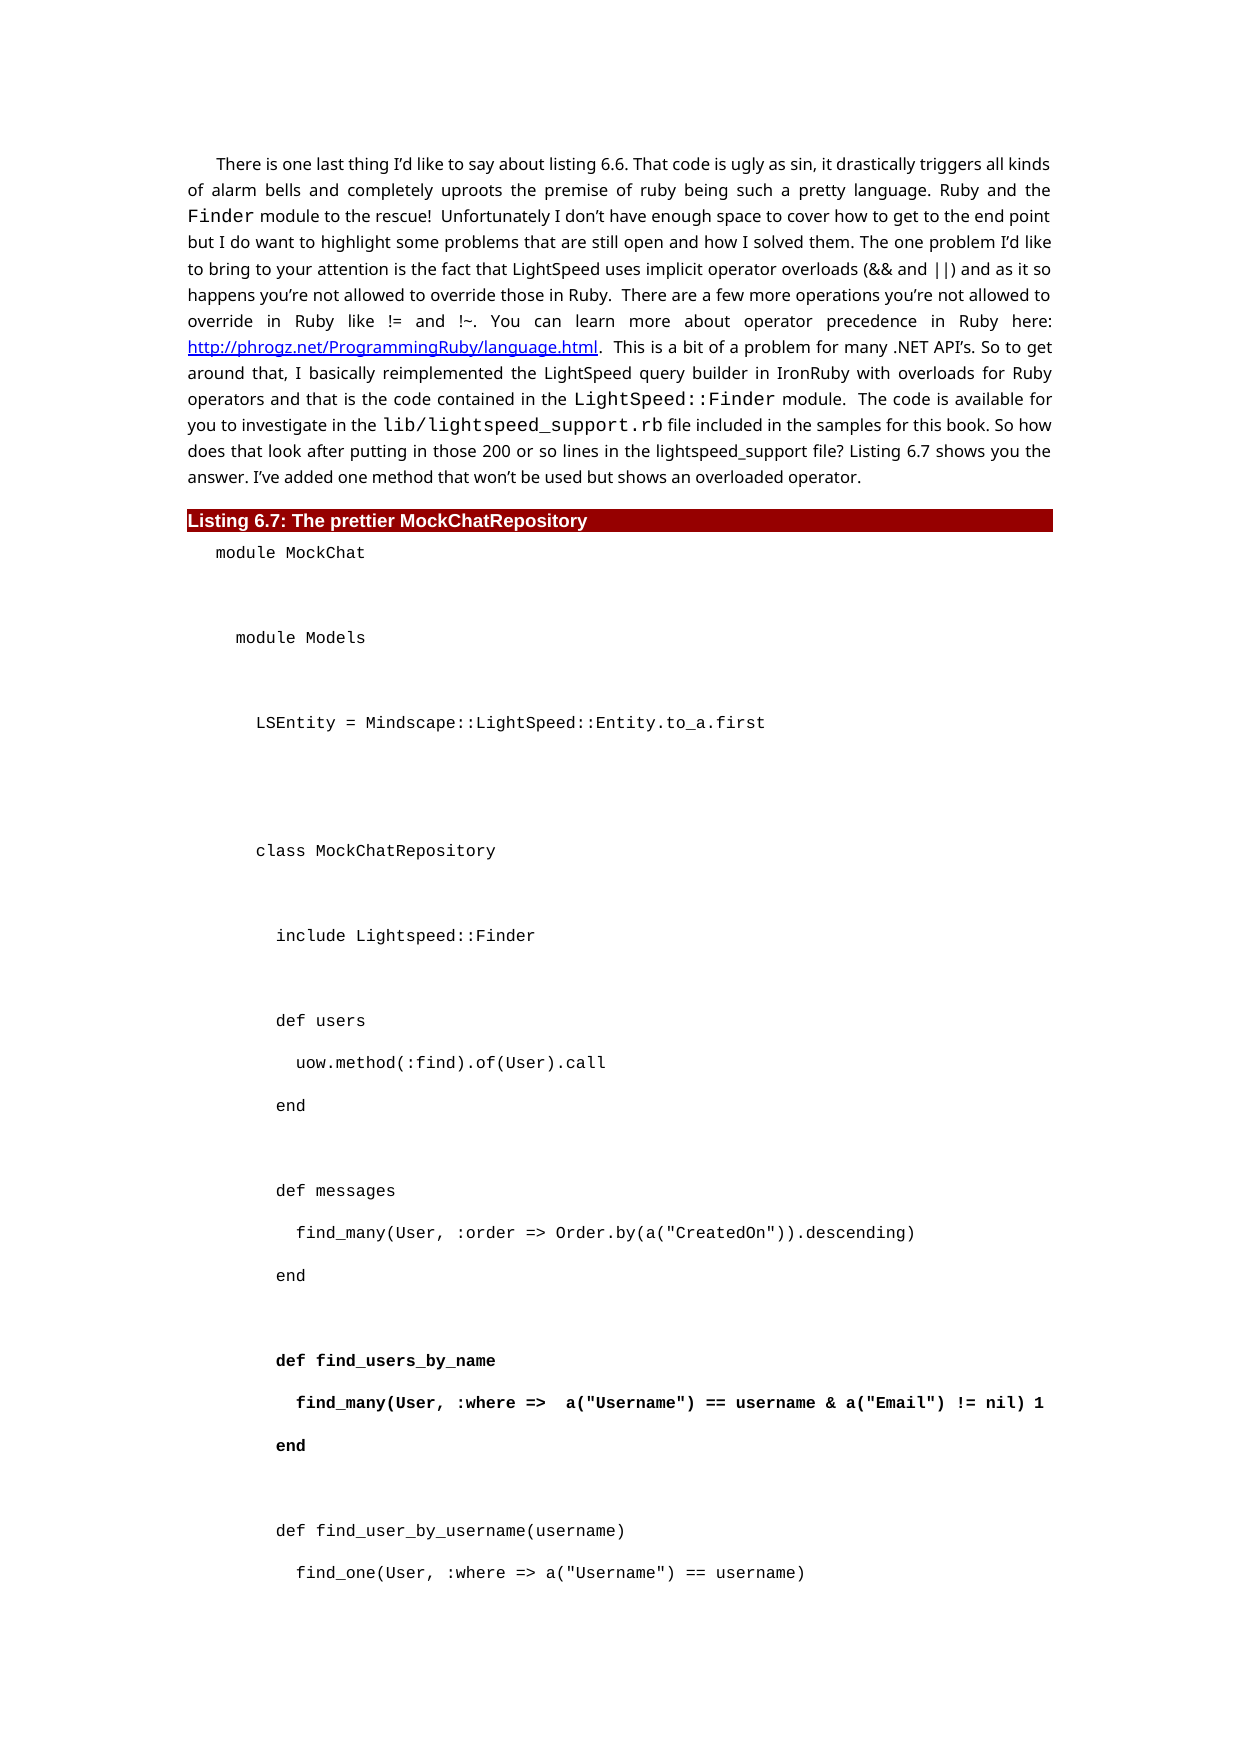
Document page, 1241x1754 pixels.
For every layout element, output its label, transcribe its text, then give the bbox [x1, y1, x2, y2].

text module Models [216, 630, 1053, 649]
text uow.method(:find).of(User).call [216, 1055, 1053, 1074]
text There is one last thing I’d like to say about listing 6.6. That code is ugly as sin, it drastically triggers all kinds of alarm bells and completely uproots the premise of ruby being such a pretty language. Ruby and the Finder module to the rescue! Unfortunately I don’t have enough space to cover how to get to the end point but I do want to highlight some problems that are still open and how I solved them. The one problem I’d like to bring to your attention is the fact that LightSpeed uses implicit operator overloads (&& and ||) and as it so happens you’re not allowed to override those in Ruby. There are a few more operations you’re not allowed to override in Ruby like != and !~. You can learn more about operator precedence in Ruby here: http://phrogz.net/ProgrammingRuby/language.html. This is a bit of a problem for many .NET API’s. So to get around that, I basically reimplemented the LightSpeed query builder in IronRuby with overloads for Ruby operators and that is the code contained in the LightSpeed::Finder module. The code is available for you to investigate in the lib/lightspeed_support.rb file included in the samples for this book. So how does that look after putting in those 200 or so lines in the lightspeed_support file? Listing 6.7 shows you the answer. I’ve added one method that won’t be used but shows an overloaded operator. [187, 150, 1053, 488]
text module MockChat [216, 545, 1053, 564]
text LSEntity = Mindscape::LightSpeed::Entity.to_a.first [216, 715, 1053, 734]
text find_many(User, :order => Order.by(a("CreatedOn")).descending) [216, 1225, 1053, 1244]
text end [216, 1267, 1053, 1286]
text def messages [216, 1182, 1053, 1201]
text find_many(User, :where => a("Username") == username & a("Email") != nil) 1 [216, 1395, 1053, 1414]
text include Lightspeed::Finder [216, 927, 1053, 946]
text class MockChatRepository [216, 842, 1053, 861]
text find_one(User, :where => a("Username") == username) [216, 1565, 1053, 1584]
text def users [216, 1012, 1053, 1031]
text end [216, 1097, 1053, 1116]
text def find_users_by_name [216, 1352, 1053, 1371]
list Listing 6.7: The prettier MockChatRepository [187, 509, 1053, 532]
text def find_user_by_username(username) [216, 1522, 1053, 1541]
text end [216, 1437, 1053, 1456]
